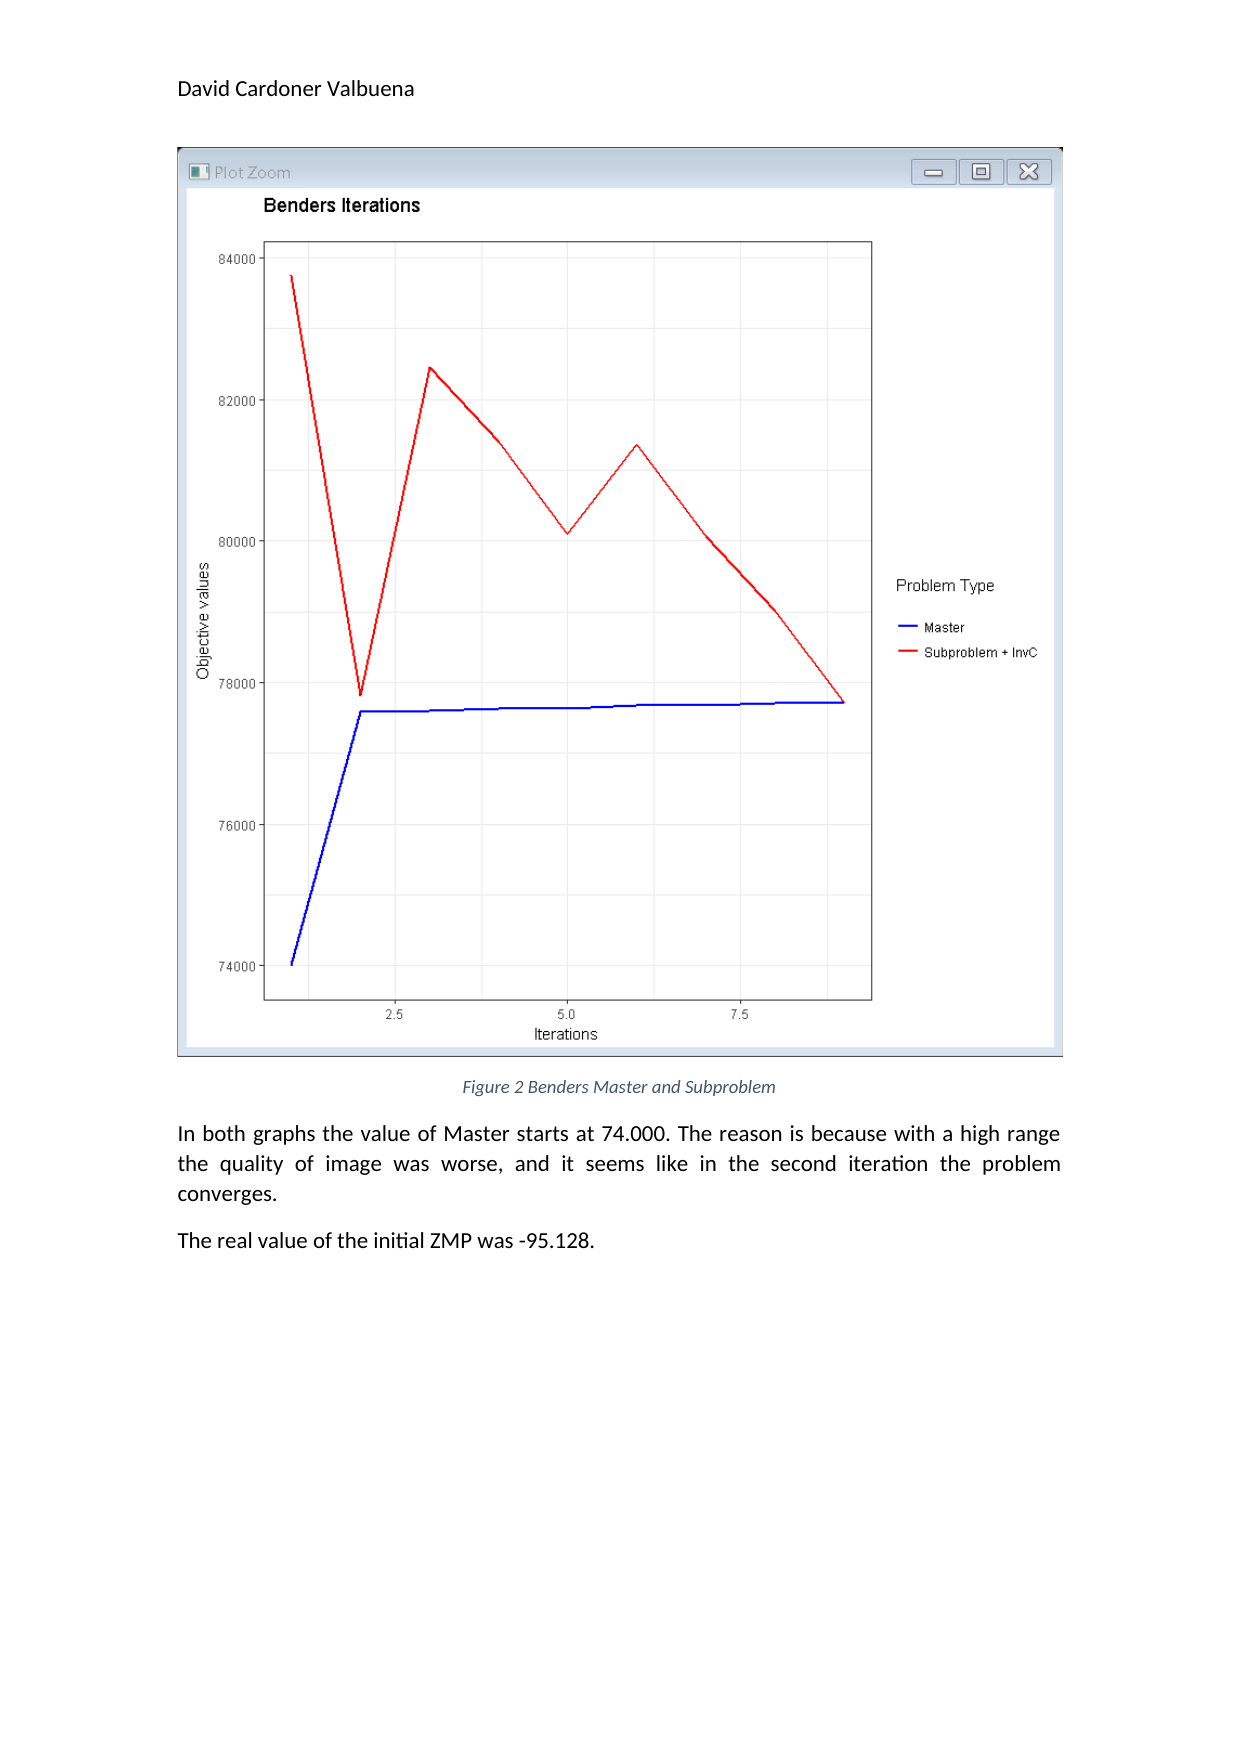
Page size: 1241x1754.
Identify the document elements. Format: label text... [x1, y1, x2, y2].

text The real value of the initial ZMP was -95.128. [177, 1226, 1063, 1254]
text In both graphs the value of Master starts at 74.000. The reason is because with a high range the quality of image was worse, and it seems like in the second iteration the problem converges. [177, 1119, 1063, 1207]
text Figure 2 Benders Master and Subproblem [177, 1075, 1063, 1098]
